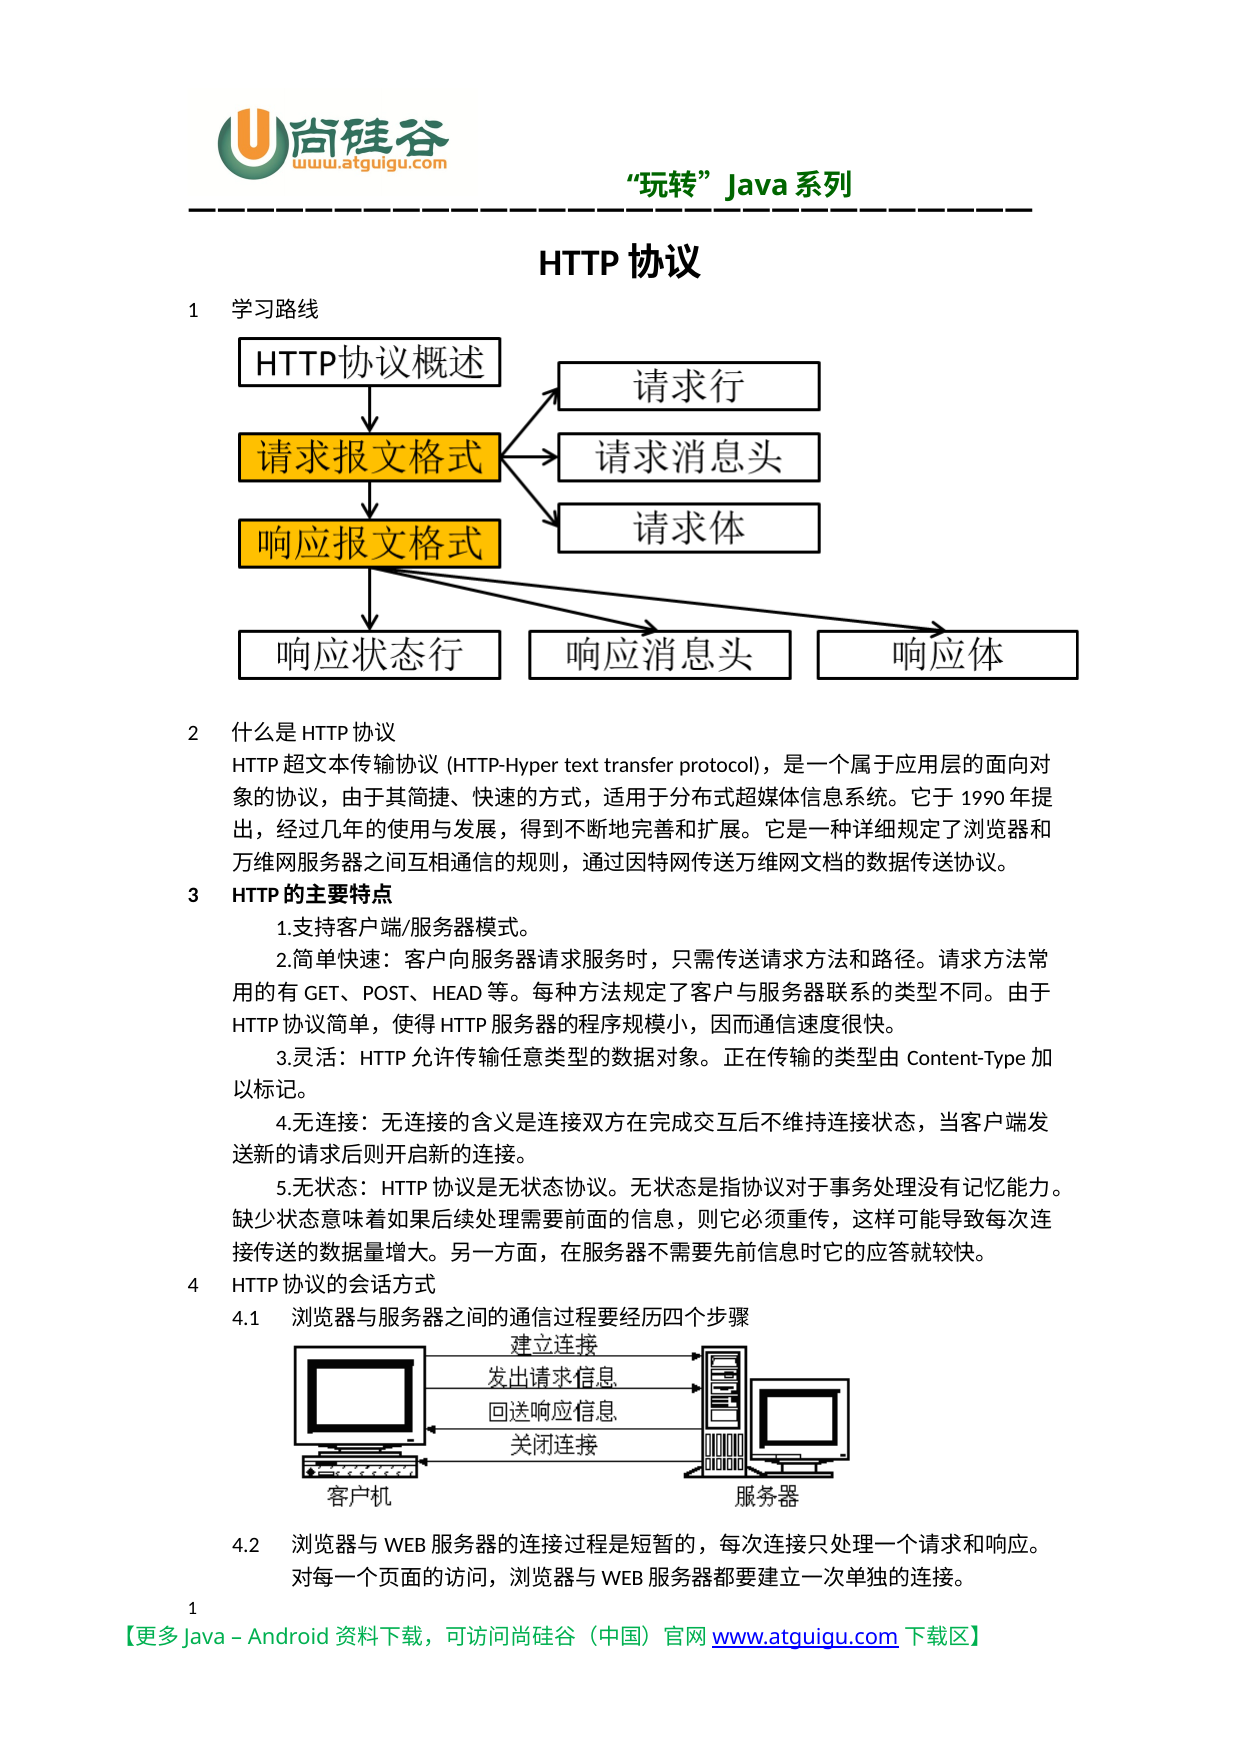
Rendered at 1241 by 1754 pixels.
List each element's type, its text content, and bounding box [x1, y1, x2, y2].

picture [231, 324, 1079, 697]
list HTTP的主要特点 [187, 877, 1053, 909]
list 4.无连接：无连接的含义是连接双方在完成交互后不维持连接状态，当客户端发送新的请求后则开启新的连接。 [232, 1104, 1053, 1169]
list 3.灵活：HTTP允许传输任意类型的数据对象。正在传输的类型由Content-Type加以标记。 [232, 1039, 1053, 1104]
list 1.支持客户端/服务器模式。 [232, 909, 1053, 942]
list 浏览器与WEB服务器的连接过程是短暂的，每次连接只处理一个请求和响应。对每一个页面的访问，浏览器与WEB服务器都要建立一次单独的连接。 [232, 1527, 1053, 1592]
picture [187, 88, 479, 196]
picture [290, 1331, 858, 1515]
list 2.简单快速：客户向服务器请求服务时，只需传送请求方法和路径。请求方法常用的有GET、POST、HEAD等。每种方法规定了客户与服务器联系的类型不同。由于HTTP协议简单，使得HTTP服务器的程序规模小，因而通信速度很快。 [232, 942, 1053, 1039]
text HTTP协议 [187, 227, 1053, 292]
list HTTP超文本传输协议 (HTTP-Hyper text transfer protocol)，是一个属于应用层的面向对象的协议，由于其简捷、快速的方式，适用于分布式超媒体信息系统。它于1990年提出，经过几年的使用与发展，得到不断地完善和扩展。它是一种详细规定了浏览器和万维网服务器之间互相通信的规则，通过因特网传送万维网文档的数据传送协议。 [232, 747, 1053, 877]
list 什么是HTTP协议 [187, 714, 1053, 747]
list 学习路线 [187, 292, 1053, 324]
list 浏览器与服务器之间的通信过程要经历四个步骤 [232, 1299, 1053, 1332]
list 5.无状态：HTTP协议是无状态协议。无状态是指协议对于事务处理没有记忆能力。缺少状态意味着如果后续处理需要前面的信息，则它必须重传，这样可能导致每次连接传送的数据量增大。另一方面，在服务器不需要先前信息时它的应答就较快。 [232, 1169, 1053, 1267]
list HTTP协议的会话方式 [187, 1267, 1053, 1299]
